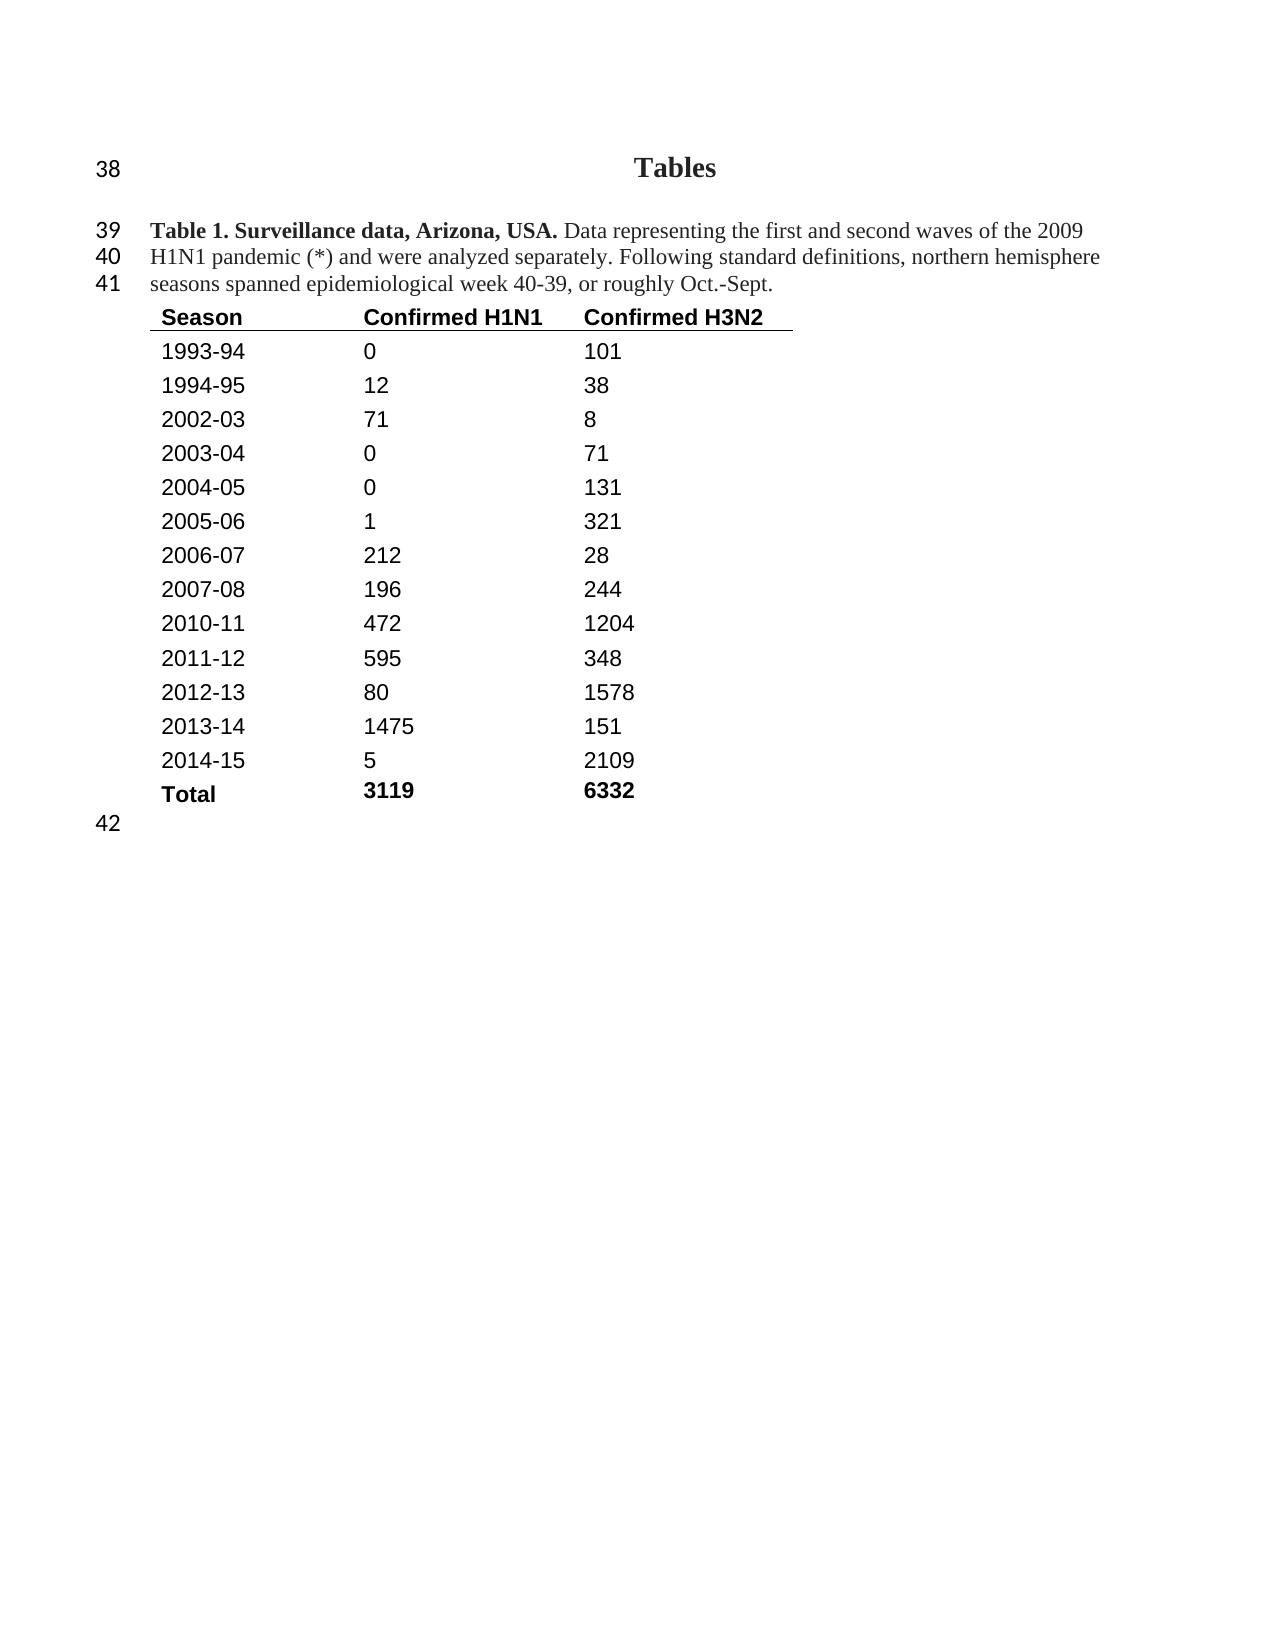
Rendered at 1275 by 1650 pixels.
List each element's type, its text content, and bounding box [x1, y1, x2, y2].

subtitle Tables [150, 150, 1125, 183]
table_cell 12 [352, 364, 572, 398]
table_cell 2004-05 [150, 466, 352, 501]
table_cell 321 [573, 501, 793, 534]
table_cell 1 [352, 501, 572, 534]
table_cell 2012-13 [150, 671, 352, 705]
table_cell 2005-06 [150, 501, 352, 534]
table_cell 2010-11 [150, 603, 352, 637]
table_cell 1204 [573, 603, 793, 637]
table_cell 1994-95 [150, 364, 352, 398]
table_cell 5 [352, 739, 572, 773]
table_cell 38 [573, 364, 793, 398]
table_cell 2014-15 [150, 739, 352, 773]
table_cell 2007-08 [150, 569, 352, 603]
table_cell 131 [573, 466, 793, 501]
table_cell 0 [352, 433, 572, 466]
table_cell 595 [352, 637, 572, 671]
table_cell 71 [573, 433, 793, 466]
table_cell 196 [352, 569, 572, 603]
table_cell 212 [352, 535, 572, 569]
table_cell 2003-04 [150, 433, 352, 466]
text Table 1. Surveillance data, Arizona, USA. Data representing the first and second waves of the 2009 H1N1 pandemic (*) and were analyzed separately. Following standard definitions, northern hemisphere seasons spanned epidemiological week 40-39, or roughly Oct.-Sept. [150, 217, 1125, 296]
table_cell 3119 [352, 773, 572, 807]
table_cell 6332 [573, 773, 793, 807]
table_cell 0 [352, 466, 572, 501]
table_cell 80 [352, 671, 572, 705]
table_cell Total [150, 773, 352, 807]
table_cell 151 [573, 705, 793, 739]
table_cell 28 [573, 535, 793, 569]
table_cell 2013-14 [150, 705, 352, 739]
table_header Confirmed H1N1 [352, 296, 572, 330]
table_cell 2006-07 [150, 535, 352, 569]
table_cell 1578 [573, 671, 793, 705]
table_cell 2002-03 [150, 398, 352, 432]
table_cell 0 [352, 331, 572, 364]
table_cell 1993-94 [150, 331, 352, 364]
table_cell 71 [352, 398, 572, 432]
table_cell 8 [573, 398, 793, 432]
table_cell 472 [352, 603, 572, 637]
table_cell 244 [573, 569, 793, 603]
table_cell 2109 [573, 739, 793, 773]
table_cell 101 [573, 331, 793, 364]
table_header Confirmed H3N2 [573, 296, 793, 330]
table_header Season [150, 296, 352, 330]
table_cell 348 [573, 637, 793, 671]
table_cell 1475 [352, 705, 572, 739]
table_cell 2011-12 [150, 637, 352, 671]
